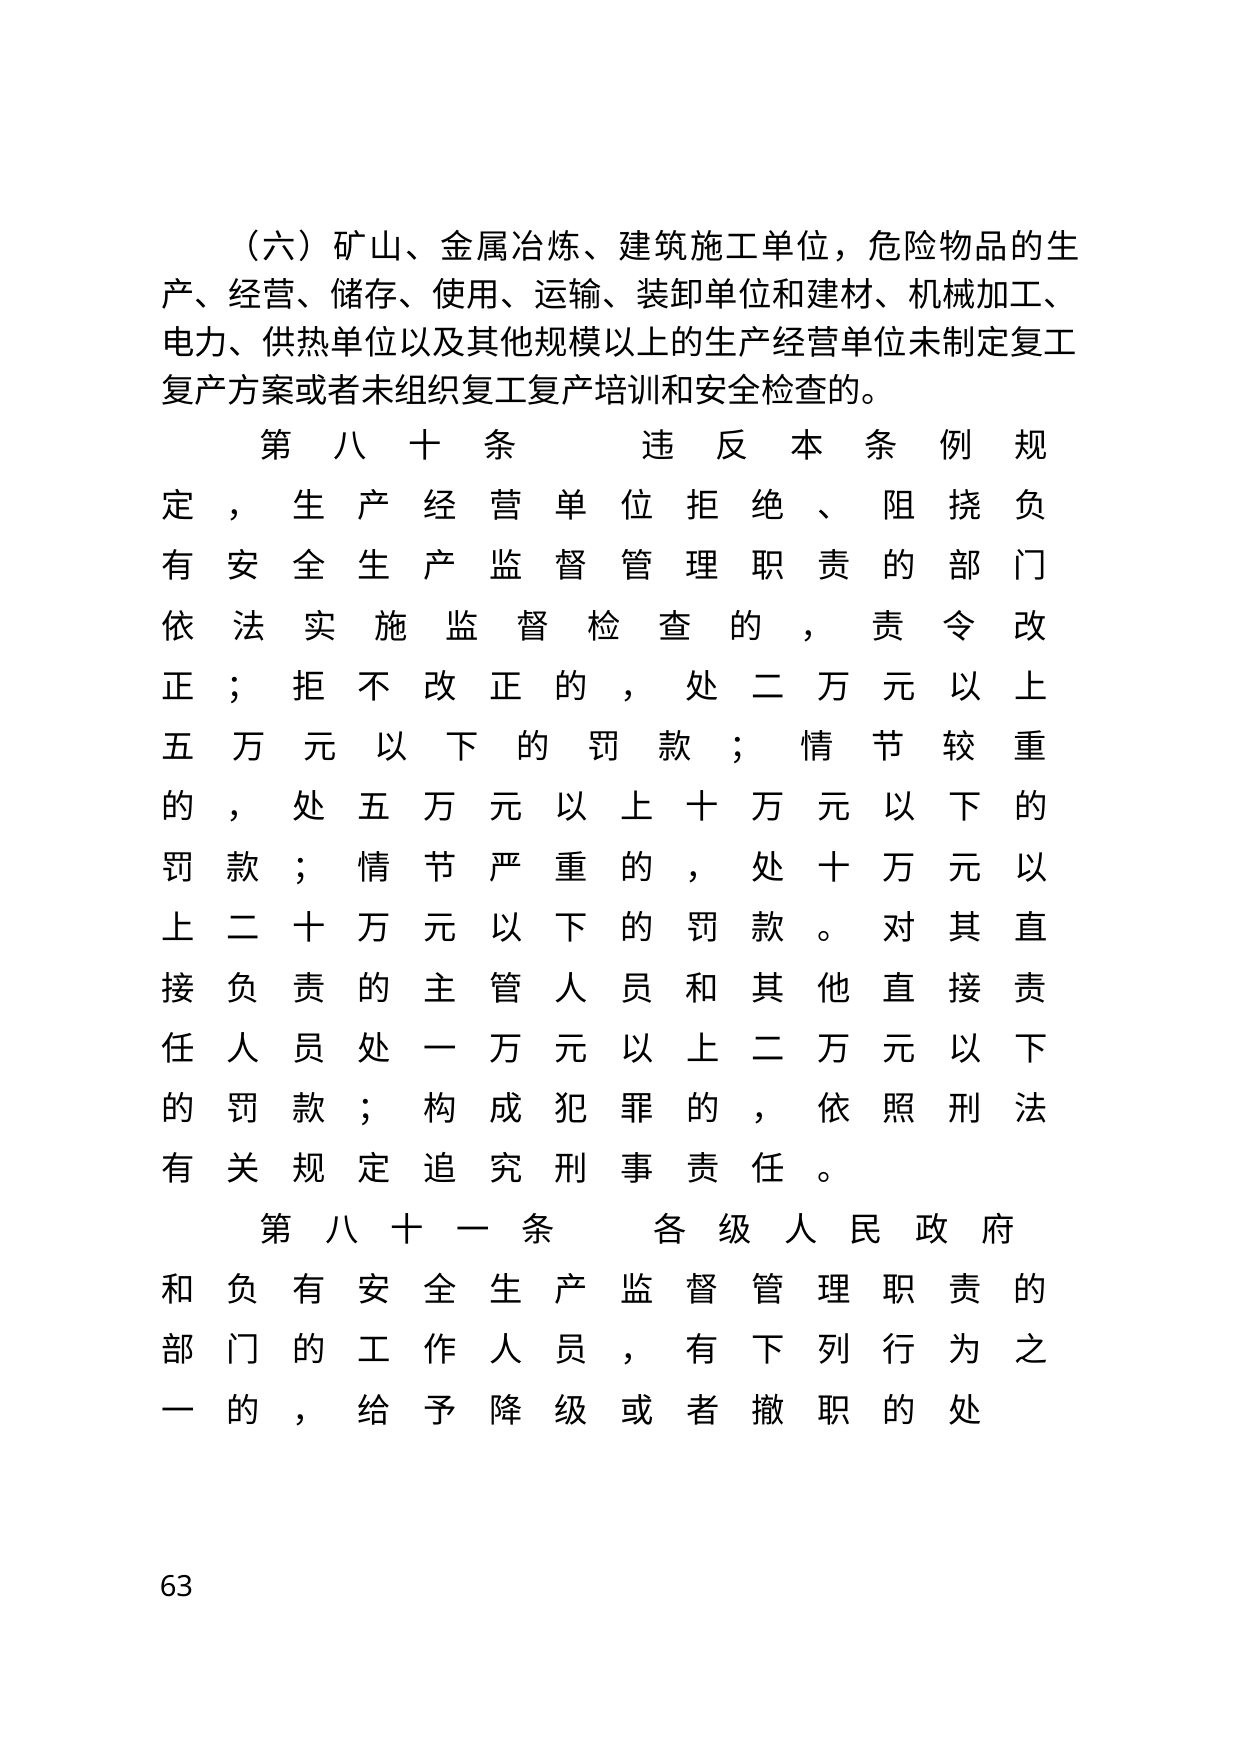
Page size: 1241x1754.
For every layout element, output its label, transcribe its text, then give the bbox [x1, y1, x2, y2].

text 第八十条 违反本条例规定，生产经营单位拒绝、阻挠负有安全生产监督管理职责的部门依法实施监督检查的，责令改正；拒不改正的，处二万元以上五万元以下的罚款；情节较重的，处五万元以上十万元以下的罚款；情节严重的，处十万元以上二十万元以下的罚款。对其直接负责的主管人员和其他直接责任人员处一万元以上二万元以下的罚款；构成犯罪的，依照刑法有关规定追究刑事责任。 [161, 412, 1079, 1196]
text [161, 1196, 1079, 1438]
text （六）矿山、金属冶炼、建筑施工单位，危险物品的生产、经营、储存、使用、运输、装卸单位和建材、机械加工、电力、供热单位以及其他规模以上的生产经营单位未制定复工复产方案或者未组织复工复产培训和安全检查的。 [161, 219, 1079, 412]
